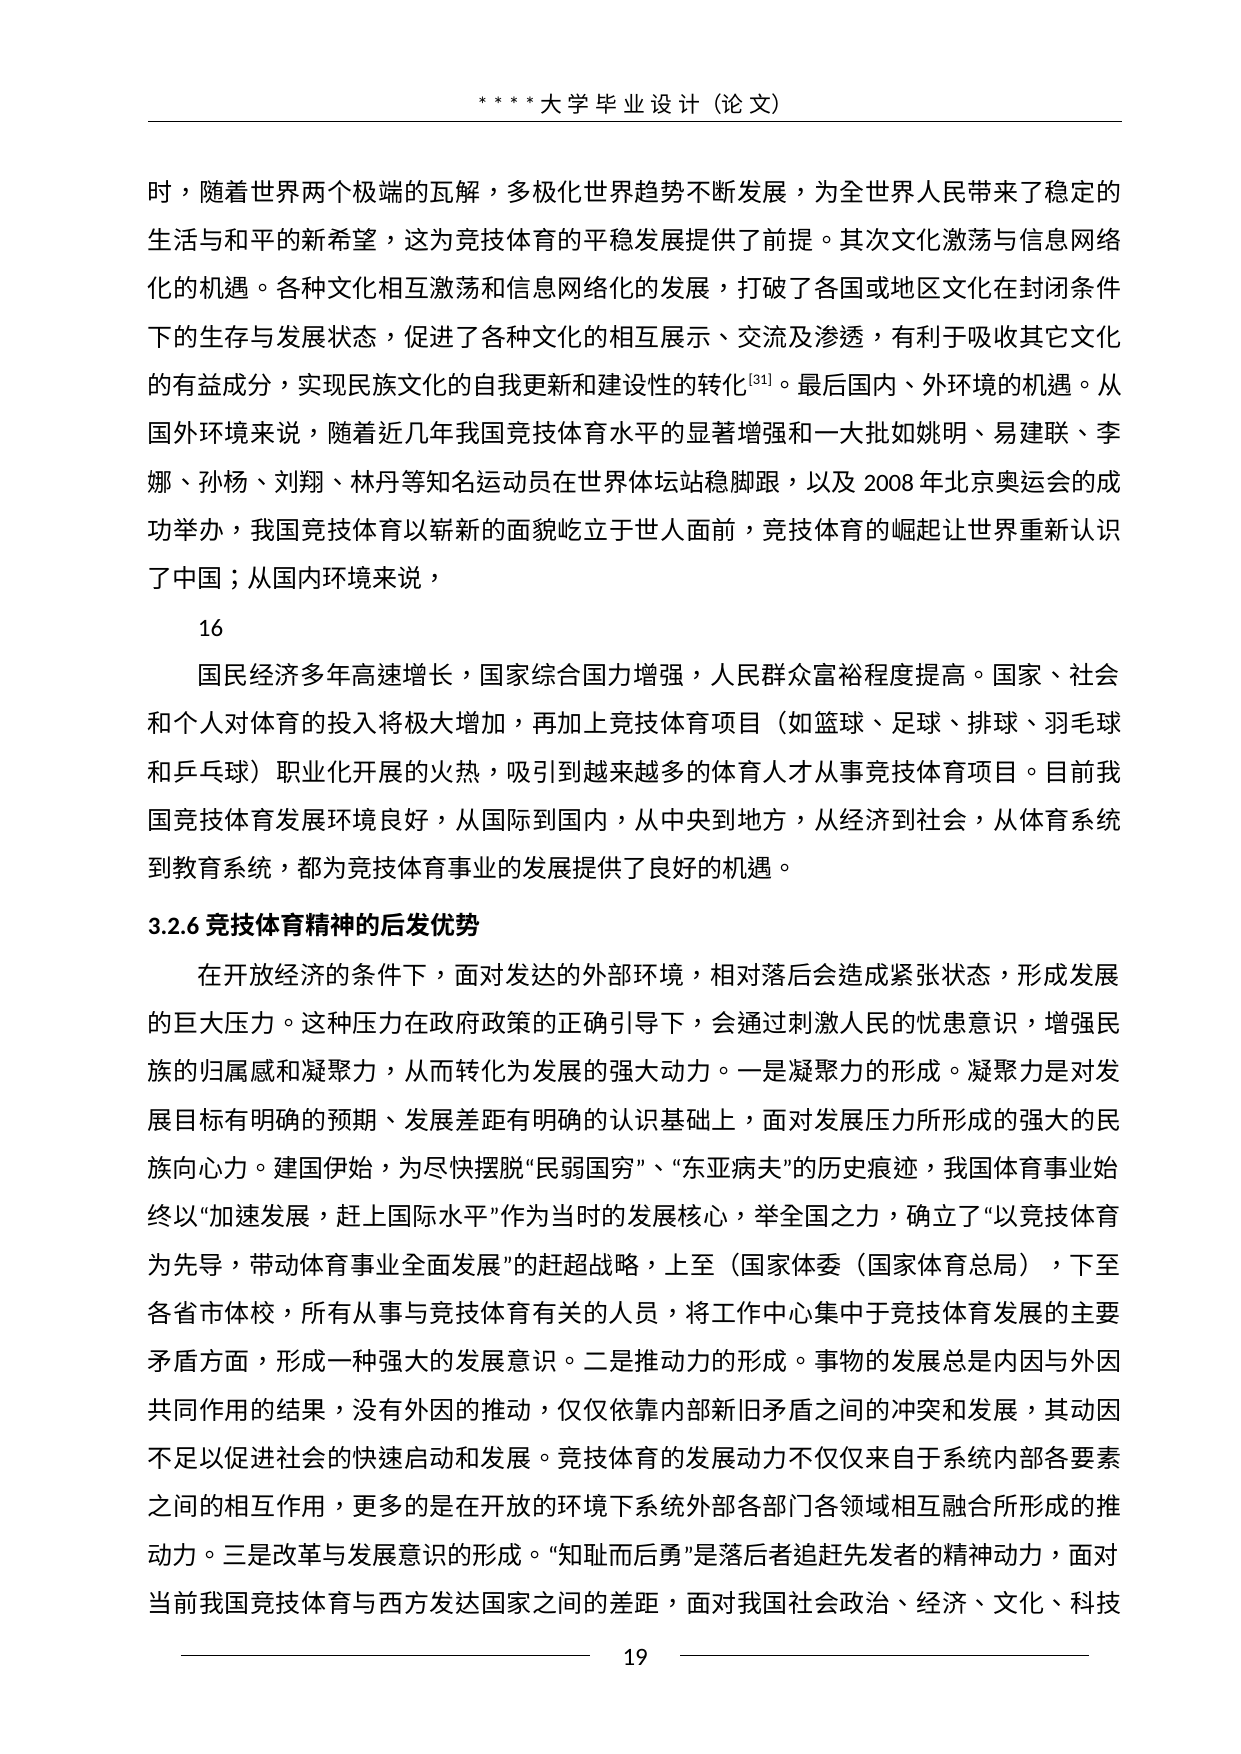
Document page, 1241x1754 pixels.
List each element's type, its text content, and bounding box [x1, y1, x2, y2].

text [148, 942, 1122, 1619]
text 国民经济多年高速增长，国家综合国力增强，人民群众富裕程度提高。国家、社会和个人对体育的投入将极大增加，再加上竞技体育项目（如篮球、足球、排球、羽毛球和乒乓球）职业化开展的火热，吸引到越来越多的体育人才从事竞技体育项目。目前我国竞技体育发展环境良好，从国际到国内，从中央到地方，从经济到社会，从体育系统到教育系统，都为竞技体育事业的发展提供了良好的机遇。 [148, 642, 1122, 884]
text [148, 159, 1122, 594]
subtitle 3.2.6 竞技体育精神的后发优势 [148, 908, 1122, 942]
text 16 [148, 594, 1122, 642]
